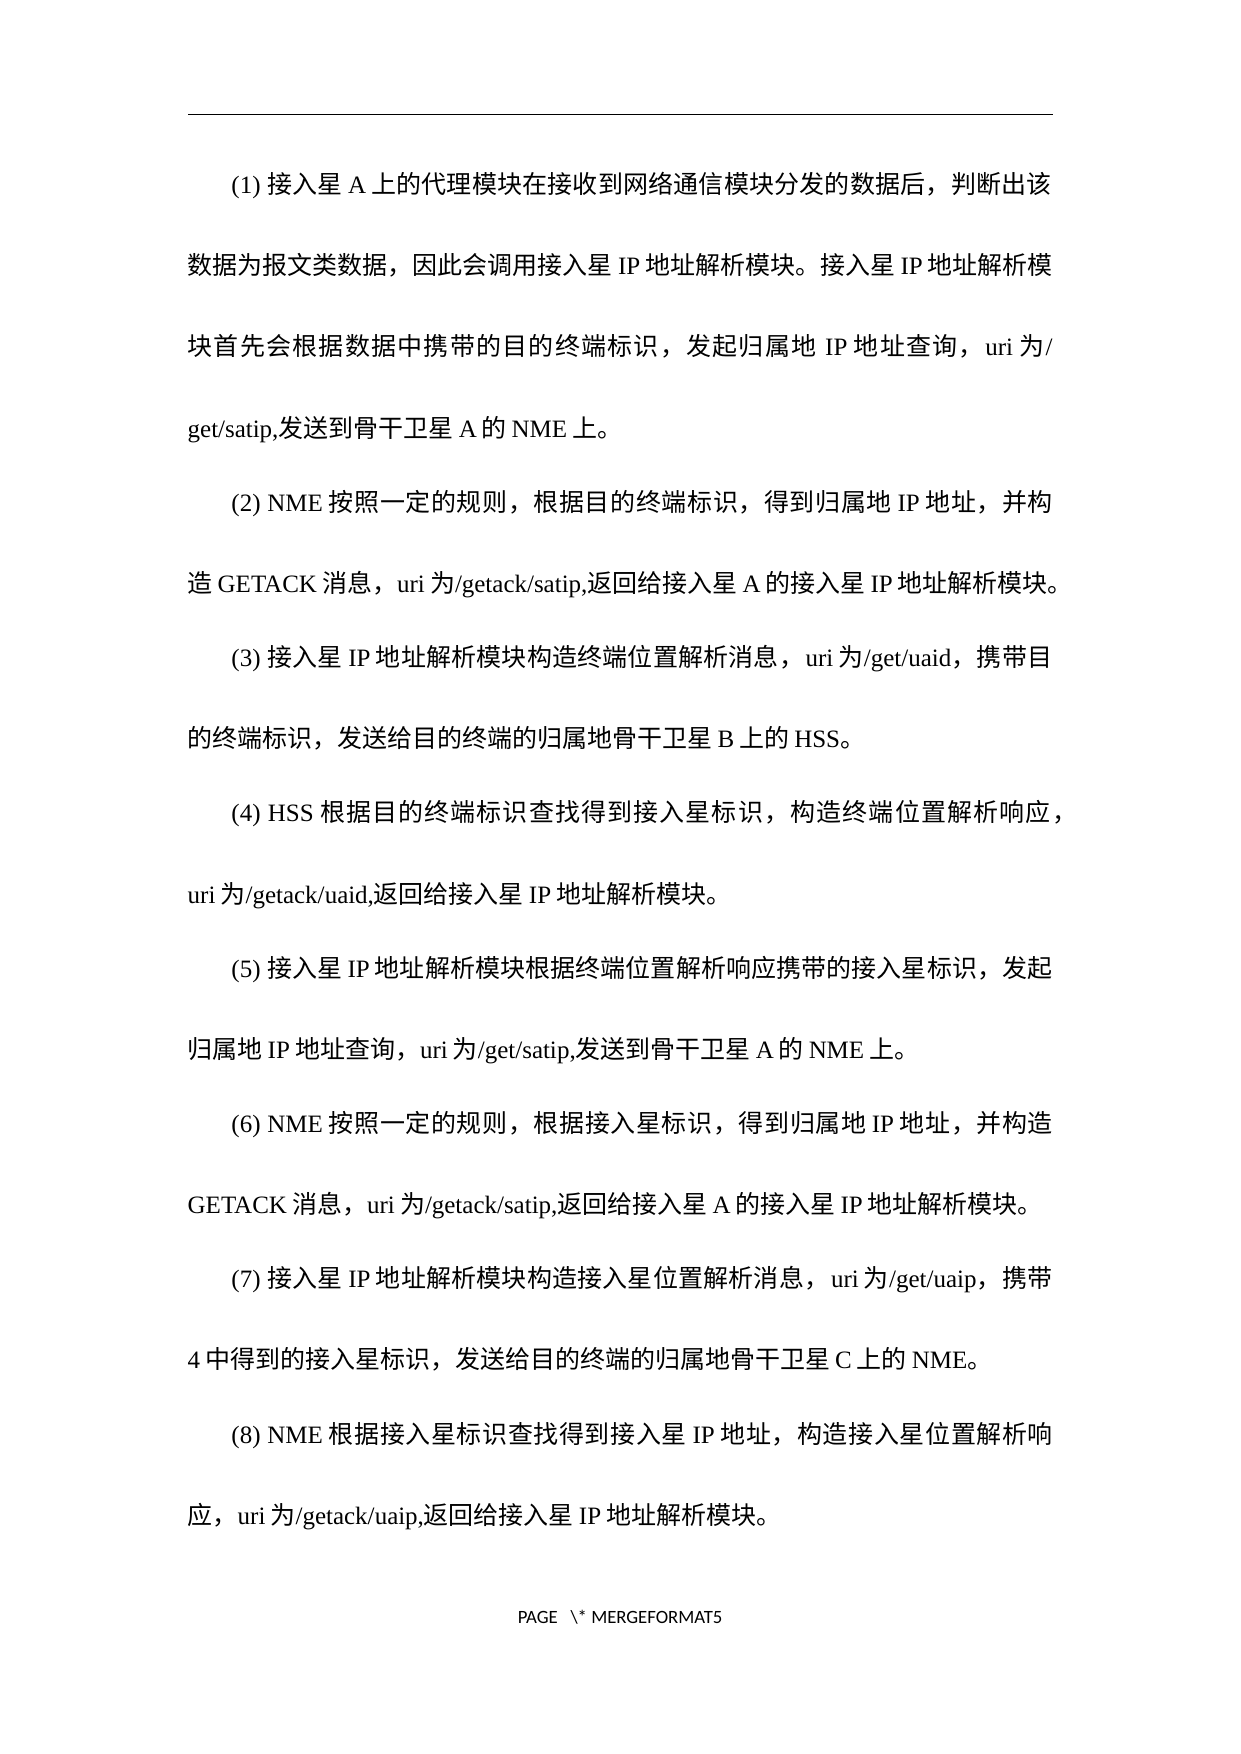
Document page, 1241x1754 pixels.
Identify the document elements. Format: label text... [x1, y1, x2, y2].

text (4) HSS根据目的终端标识查找得到接入星标识，构造终端位置解析响应，uri为/getack/uaid,返回给接入星IP地址解析模块。 [187, 778, 1053, 925]
text (7) 接入星IP地址解析模块构造接入星位置解析消息，uri为/get/uaip，携带4中得到的接入星标识，发送给目的终端的归属地骨干卫星C上的NME。 [187, 1244, 1053, 1391]
text (5) 接入星IP地址解析模块根据终端位置解析响应携带的接入星标识，发起归属地IP地址查询，uri为/get/satip,发送到骨干卫星A的NME上。 [187, 934, 1053, 1080]
text (8) NME根据接入星标识查找得到接入星IP地址，构造接入星位置解析响应，uri为/getack/uaip,返回给接入星IP地址解析模块。 [187, 1400, 1053, 1546]
text (2) NME按照一定的规则，根据目的终端标识，得到归属地IP地址，并构造GETACK消息，uri为/getack/satip,返回给接入星A的接入星IP地址解析模块。 [187, 468, 1053, 614]
text (3) 接入星IP地址解析模块构造终端位置解析消息，uri为/get/uaid，携带目的终端标识，发送给目的终端的归属地骨干卫星B上的HSS。 [187, 623, 1053, 769]
text (6) NME按照一定的规则，根据接入星标识，得到归属地IP地址，并构造GETACK消息，uri为/getack/satip,返回给接入星A的接入星IP地址解析模块。 [187, 1089, 1053, 1235]
text (1) 接入星A上的代理模块在接收到网络通信模块分发的数据后，判断出该数据为报文类数据，因此会调用接入星IP地址解析模块。接入星IP地址解析模块首先会根据数据中携带的目的终端标识，发起归属地IP地址查询，uri为/get/satip,发送到骨干卫星A的NME上。 [187, 150, 1053, 459]
